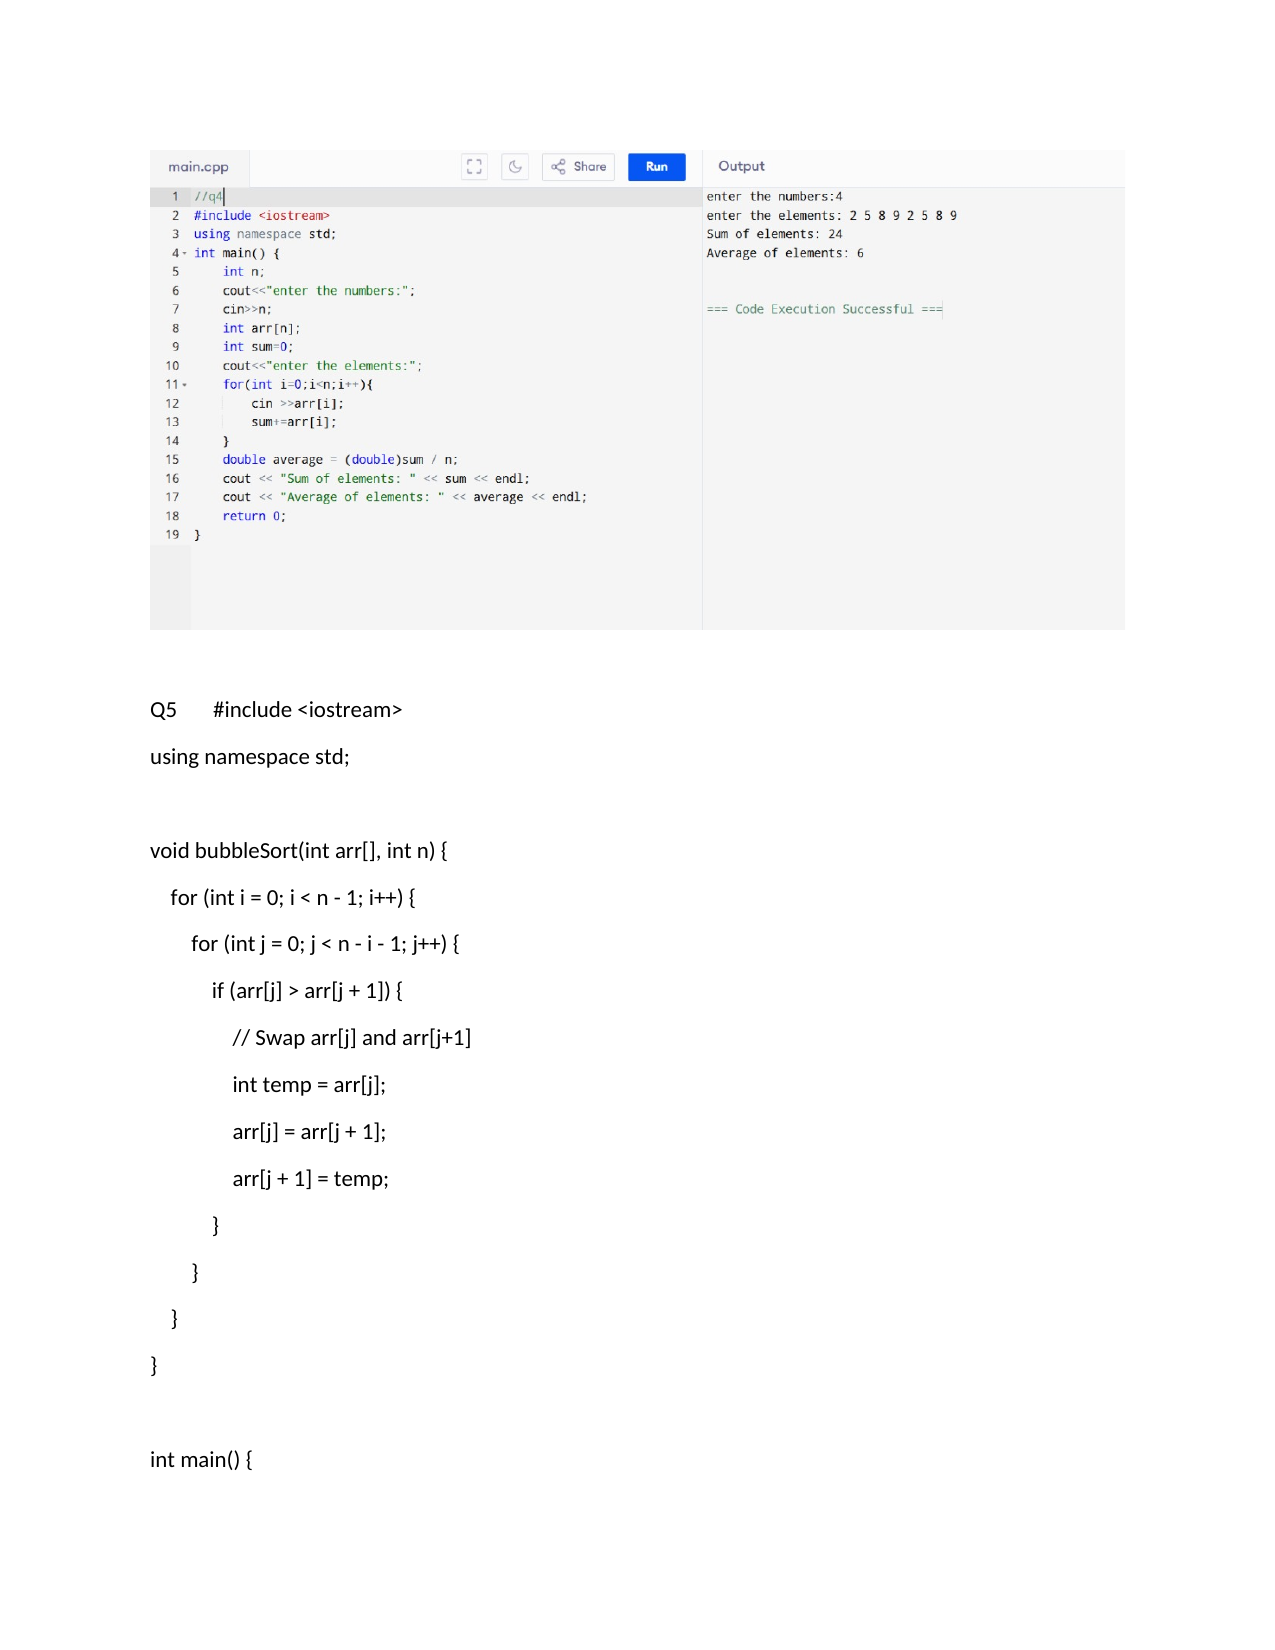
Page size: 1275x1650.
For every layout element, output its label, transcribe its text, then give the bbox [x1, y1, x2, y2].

text int temp = arr[j]; [150, 1070, 1125, 1098]
text } [150, 1258, 1125, 1286]
text } [150, 1211, 1125, 1239]
text // Swap arr[j] and arr[j+1] [150, 1023, 1125, 1051]
text if (arr[j] > arr[j + 1]) { [150, 976, 1125, 1004]
text } [150, 1351, 1125, 1379]
text using namespace std; [150, 742, 1125, 770]
text void bubbleSort(int arr[], int n) { [150, 836, 1125, 864]
text Q5 #include <iostream> [150, 695, 1125, 723]
text arr[j] = arr[j + 1]; [150, 1117, 1125, 1145]
picture [150, 150, 1125, 630]
text int main() { [150, 1445, 1125, 1473]
text for (int j = 0; j < n - i - 1; j++) { [150, 929, 1125, 957]
text arr[j + 1] = temp; [150, 1164, 1125, 1192]
text for (int i = 0; i < n - 1; i++) { [150, 883, 1125, 911]
text } [150, 1304, 1125, 1332]
